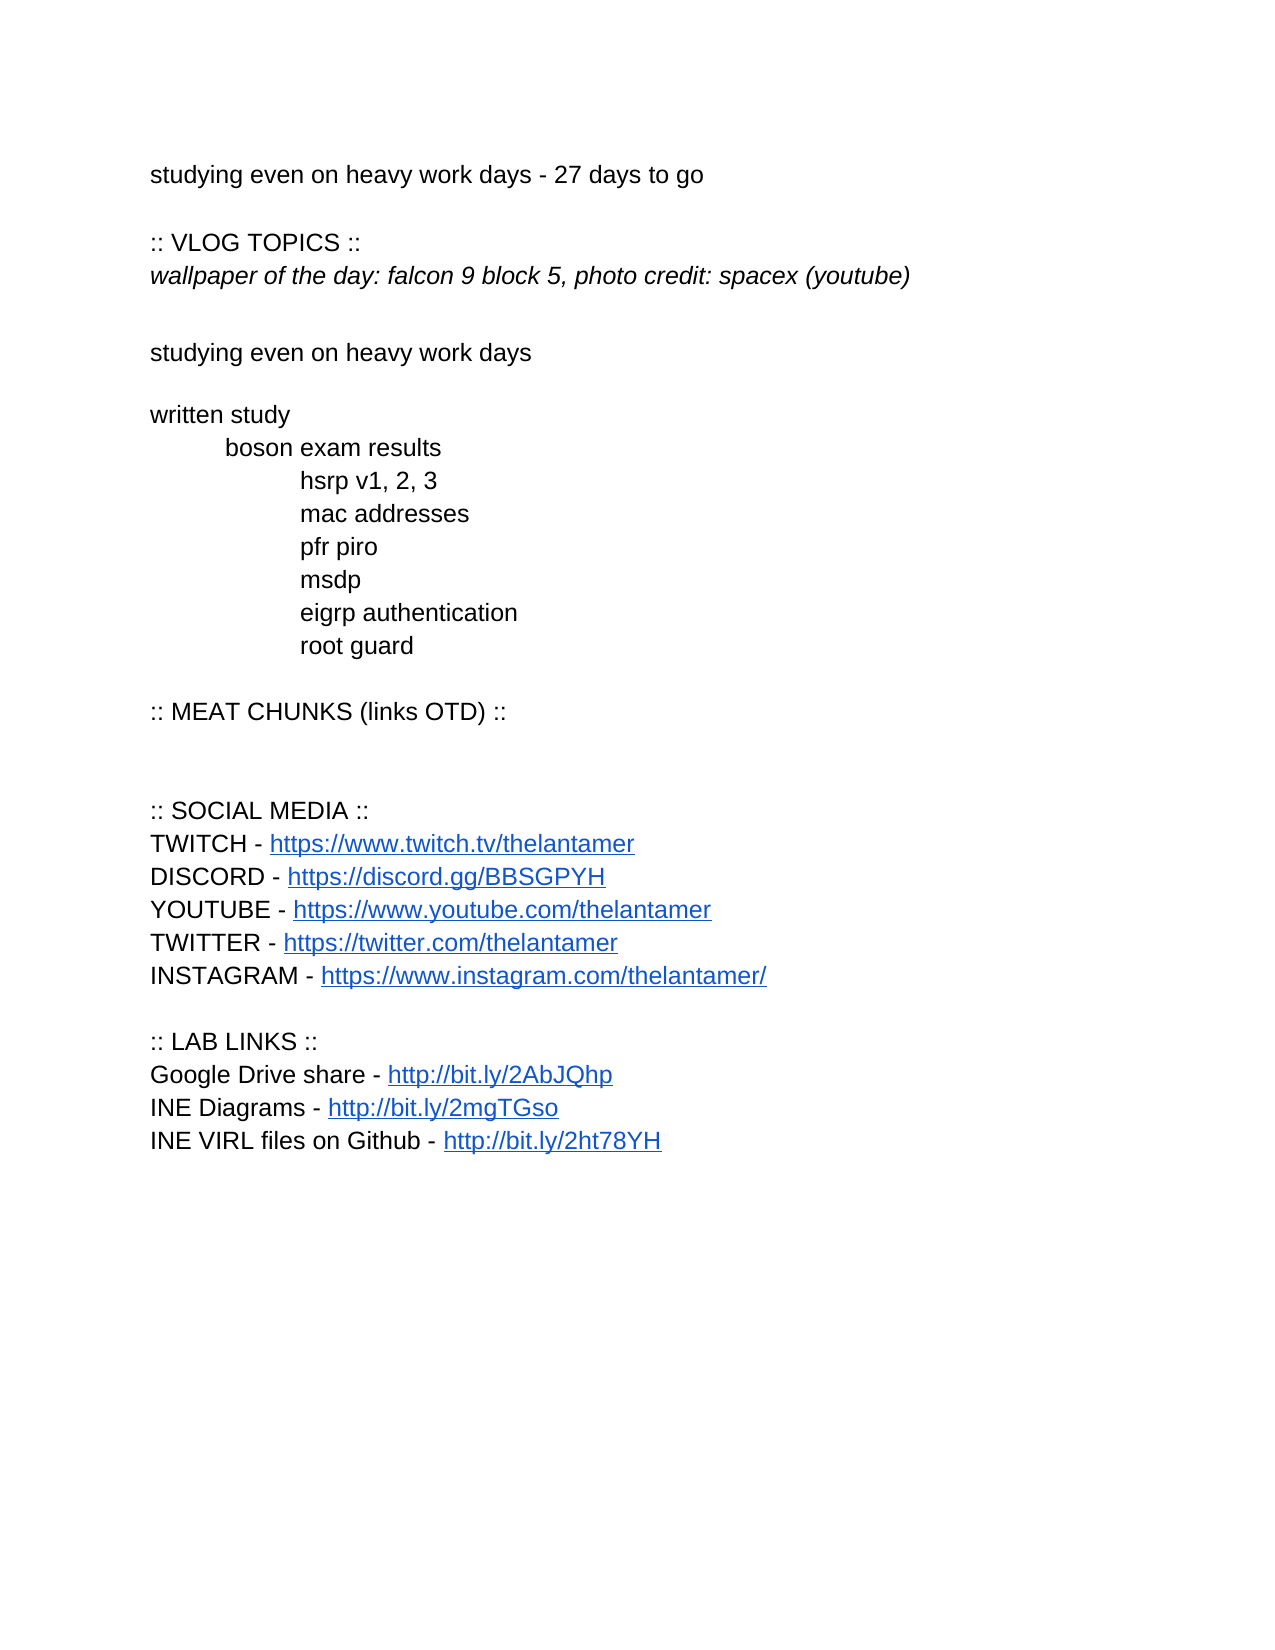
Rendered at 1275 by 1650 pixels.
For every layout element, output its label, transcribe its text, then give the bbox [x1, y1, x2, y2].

text studying even on heavy work days [150, 338, 1125, 367]
text YOUTUBE - https://www.youtube.com/thelantamer [150, 895, 1125, 924]
text TWITCH - https://www.twitch.tv/thelantamer [150, 829, 1125, 858]
text hsrp v1, 2, 3 [150, 466, 1125, 494]
text :: MEAT CHUNKS (links OTD) :: [150, 697, 1125, 726]
text :: SOCIAL MEDIA :: [150, 796, 1125, 824]
text studying even on heavy work days - 27 days to go [150, 160, 1125, 189]
text Google Drive share - http://bit.ly/2AbJQhp [150, 1060, 1125, 1089]
text TWITTER - https://twitter.com/thelantamer [150, 928, 1125, 957]
text :: VLOG TOPICS :: [150, 228, 1125, 257]
text DISCORD - https://discord.gg/BBSGPYH [150, 862, 1125, 891]
text root guard [150, 631, 1125, 659]
text INSTAGRAM - https://www.instagram.com/thelantamer/ [150, 961, 1125, 990]
text eigrp authentication [150, 598, 1125, 626]
text :: LAB LINKS :: [150, 1027, 1125, 1056]
text INE Diagrams - http://bit.ly/2mgTGso [150, 1093, 1125, 1122]
text msdp [225, 565, 1125, 593]
text boson exam results [150, 433, 1125, 461]
text INE VIRL files on Github - http://bit.ly/2ht78YH [150, 1126, 1125, 1155]
text written study [150, 399, 1125, 428]
text pfr piro [225, 532, 1125, 560]
text mac addresses [225, 499, 1125, 527]
text wallpaper of the day: falcon 9 block 5, photo credit: spacex (youtube) [150, 261, 1125, 290]
